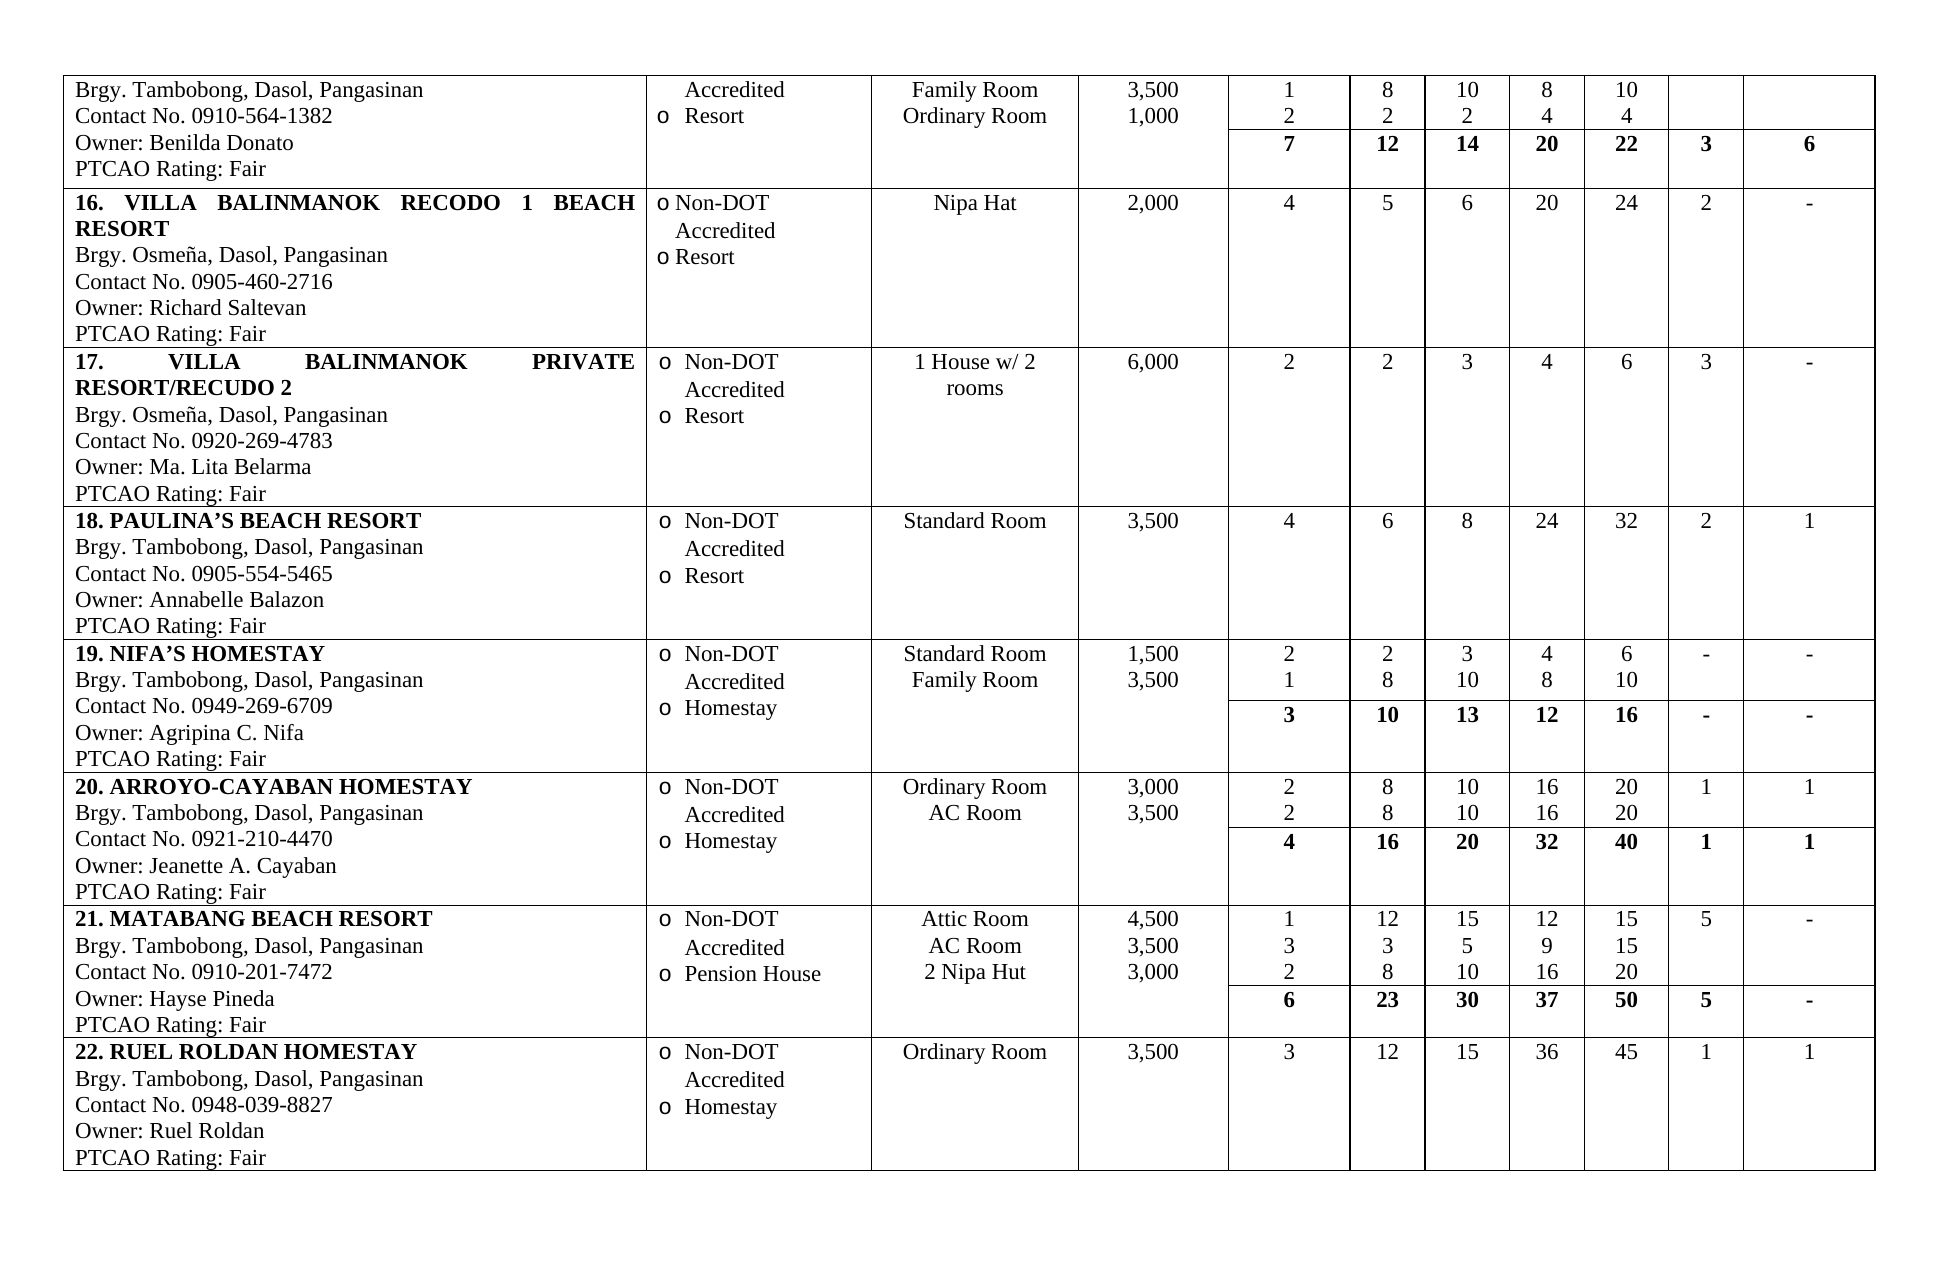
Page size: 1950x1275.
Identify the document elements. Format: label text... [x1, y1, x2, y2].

table_cell 20 [1426, 828, 1509, 904]
table_cell 12 [1351, 130, 1424, 188]
table_cell Non-DOT Accredited Resort [647, 507, 871, 639]
table_cell Non-DOT Accredited Resort [647, 189, 871, 347]
table_cell 15 5 10 [1426, 906, 1509, 984]
table_cell 3 [1426, 348, 1509, 506]
table_cell 5 [1351, 189, 1424, 347]
table_cell 3 [1229, 1038, 1349, 1170]
table_cell 3 [1669, 76, 1743, 129]
table_cell 6 [1426, 189, 1509, 347]
table_cell 12 [1510, 701, 1584, 772]
table_cell 2 [1669, 189, 1743, 347]
table_cell - [1744, 906, 1874, 984]
table_cell 1 [1744, 773, 1874, 827]
table_cell 12 9 16 [1510, 906, 1584, 984]
table_cell 2 [1229, 348, 1349, 506]
table_cell 5 [1669, 986, 1743, 1037]
table_cell 4 1 2 [1229, 76, 1349, 129]
table_cell 4,500 3,500 3,000 [1079, 906, 1228, 1037]
table_cell Ordinary Room AC Room [872, 773, 1078, 904]
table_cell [64, 76, 646, 188]
table_cell 5 [1669, 906, 1743, 984]
table_cell - [1744, 986, 1874, 1037]
table_cell 6 [1744, 76, 1874, 129]
table_cell - [1744, 348, 1874, 506]
table_cell 2 1 [1229, 640, 1349, 700]
table_cell 20 [1510, 130, 1584, 188]
table_cell 2 10 2 [1426, 76, 1509, 129]
table_cell - [1744, 189, 1874, 347]
table_cell 6,000 [1079, 348, 1228, 506]
table_cell 15 [1426, 1038, 1509, 1170]
table_cell 8 8 4 [1510, 76, 1584, 129]
table_cell 10 [1351, 701, 1424, 772]
table_cell Ordinary Room [872, 1038, 1078, 1170]
table_cell 2 8 2 [1351, 76, 1424, 129]
table_cell 1 3 2 [1229, 906, 1349, 984]
table_cell 3 [1669, 348, 1743, 506]
table_cell 4 [1229, 507, 1349, 639]
table_cell Standard Room Family Room [872, 640, 1078, 772]
table_cell - [1744, 701, 1874, 772]
table_cell 23 [1351, 986, 1424, 1037]
table_cell 4 8 [1510, 640, 1584, 700]
table_cell 1 [1744, 507, 1874, 639]
table_cell 2 8 [1351, 640, 1424, 700]
table_cell 2 2 [1229, 773, 1349, 827]
table_cell 7 [1229, 130, 1349, 188]
table_cell 6 10 [1585, 640, 1668, 700]
table_cell 1,500 3,500 1,000 [1079, 76, 1228, 188]
table_cell 8 [1426, 507, 1509, 639]
table_cell 3,500 [1079, 1038, 1228, 1170]
table_cell 36 [1510, 1038, 1584, 1170]
table_cell 3,500 [1079, 507, 1228, 639]
table_cell 3 [1669, 130, 1743, 188]
table_cell 16 16 [1510, 773, 1584, 827]
table_cell 16. VILLA BALINMANOK RECODO 1 BEACH RESORT Brgy. Osmeña, Dasol, Pangasinan Contact No. 0905-460-2716 Owner: Richard Saltevan PTCAO Rating: Fair [64, 189, 646, 347]
table_cell 3,000 3,500 [1079, 773, 1228, 904]
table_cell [647, 1038, 871, 1170]
table_cell 22. RUEL ROLDAN HOMESTAY Brgy. Tambobong, Dasol, Pangasinan Contact No. 0948-039-8827 Owner: Ruel Roldan PTCAO Rating: Fair [64, 1038, 646, 1170]
table_cell 3 10 [1426, 640, 1509, 700]
table_cell 18. PAULINA’S BEACH RESORT Brgy. Tambobong, Dasol, Pangasinan Contact No. 0905-554-5465 Owner: Annabelle Balazon PTCAO Rating: Fair [64, 507, 646, 639]
table_cell 1,500 3,500 [1079, 640, 1228, 772]
table_cell 1 [1669, 828, 1743, 904]
table_cell 40 [1585, 828, 1668, 904]
table_cell Standard Room [872, 507, 1078, 639]
table_cell 8 10 4 [1585, 76, 1668, 129]
table_cell 1 [1669, 1038, 1743, 1170]
table_cell Attic Room AC Room 2 Nipa Hut [872, 906, 1078, 1037]
table_cell 20. ARROYO-CAYABAN HOMESTAY Brgy. Tambobong, Dasol, Pangasinan Contact No. 0921-210-4470 Owner: Jeanette A. Cayaban PTCAO Rating: Fair [64, 773, 646, 904]
table_cell 10 10 [1426, 773, 1509, 827]
table_cell Non-DOT Accredited Resort [647, 348, 871, 506]
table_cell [647, 76, 871, 188]
table_cell 4 [1510, 348, 1584, 506]
table_cell 14 [1426, 130, 1509, 188]
table_cell 4 [1229, 189, 1349, 347]
table_cell 16 [1351, 828, 1424, 904]
table_cell 45 [1585, 1038, 1668, 1170]
table_cell 50 [1585, 986, 1668, 1037]
table_cell 1 [1744, 828, 1874, 904]
table_cell 1 [1744, 1038, 1874, 1170]
table_cell 30 [1426, 986, 1509, 1037]
table_cell 32 [1585, 507, 1668, 639]
table_cell Non-DOT Accredited Homestay [647, 640, 871, 772]
table_cell Non-DOT Accredited Homestay [647, 773, 871, 904]
table_cell 37 [1510, 986, 1584, 1037]
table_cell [872, 76, 1078, 188]
table_cell 2 [1351, 348, 1424, 506]
table_cell 32 [1510, 828, 1584, 904]
table_cell 1 House w/ 2 rooms [872, 348, 1078, 506]
table_cell - [1669, 640, 1743, 700]
table_cell 6 [1585, 348, 1668, 506]
table_cell - [1744, 640, 1874, 700]
table_cell Nipa Hat [872, 189, 1078, 347]
table_cell 24 [1510, 507, 1584, 639]
table_cell 22 [1585, 130, 1668, 188]
table_cell - [1669, 701, 1743, 772]
table_cell 6 [1351, 507, 1424, 639]
table_cell 21. MATABANG BEACH RESORT Brgy. Tambobong, Dasol, Pangasinan Contact No. 0910-201-7472 Owner: Hayse Pineda PTCAO Rating: Fair [64, 906, 646, 1037]
table_cell 4 [1229, 828, 1349, 904]
table_cell 17. VILLA BALINMANOK PRIVATE RESORT/RECUDO 2 Brgy. Osmeña, Dasol, Pangasinan Contact No. 0920-269-4783 Owner: Ma. Lita Belarma PTCAO Rating: Fair [64, 348, 646, 506]
table_cell 3 [1229, 701, 1349, 772]
table_cell 2 [1669, 507, 1743, 639]
table_cell 12 [1351, 1038, 1424, 1170]
table_cell 24 [1585, 189, 1668, 347]
table_cell 16 [1585, 701, 1668, 772]
table_cell 2,000 [1079, 189, 1228, 347]
table_cell 1 [1669, 773, 1743, 827]
table_cell 15 15 20 [1585, 906, 1668, 984]
table_cell 13 [1426, 701, 1509, 772]
table_cell 20 20 [1585, 773, 1668, 827]
table_cell Non-DOT Accredited Pension House [647, 906, 871, 1037]
table_cell 6 [1744, 130, 1874, 188]
table_cell 19. NIFA’S HOMESTAY Brgy. Tambobong, Dasol, Pangasinan Contact No. 0949-269-6709 Owner: Agripina C. Nifa PTCAO Rating: Fair [64, 640, 646, 772]
table_cell 12 3 8 [1351, 906, 1424, 984]
table_cell 8 8 [1351, 773, 1424, 827]
table_cell 20 [1510, 189, 1584, 347]
table_cell 6 [1229, 986, 1349, 1037]
